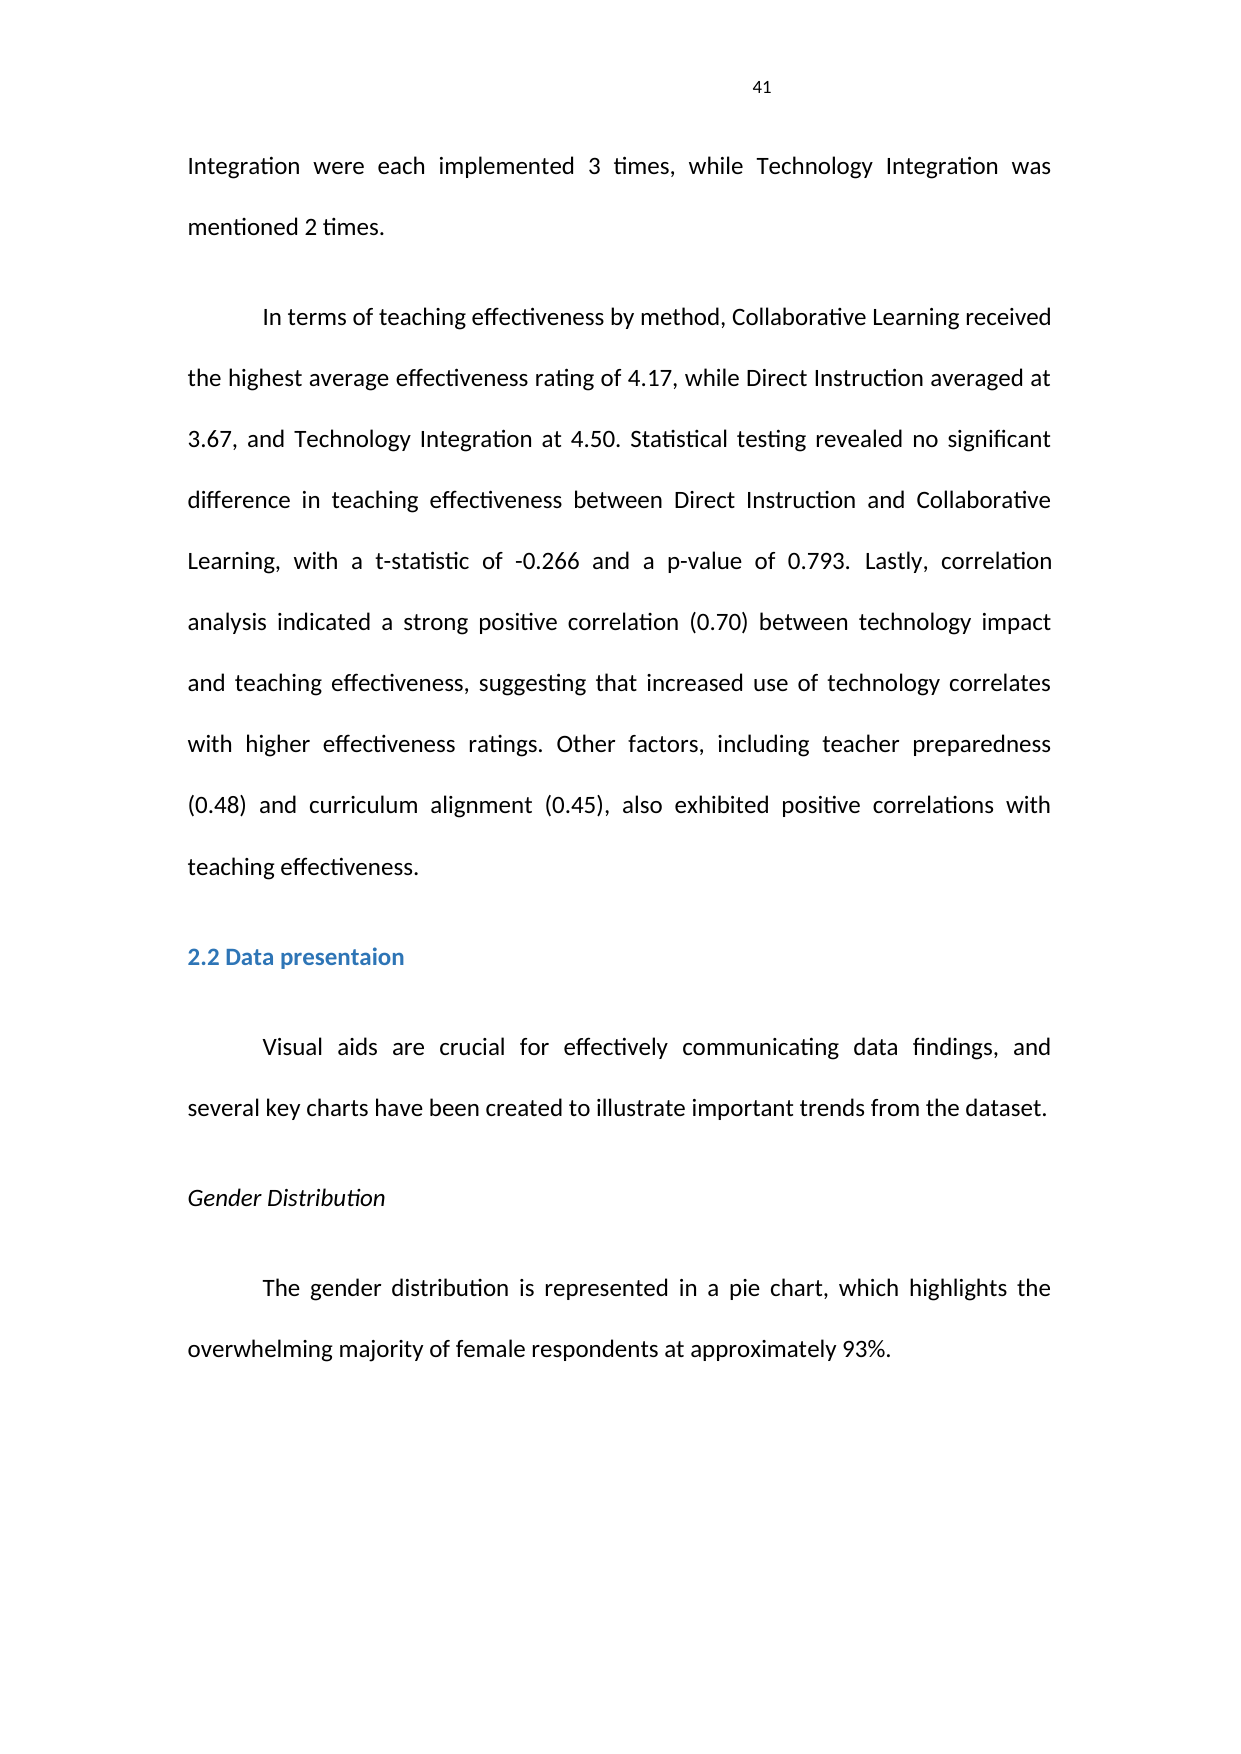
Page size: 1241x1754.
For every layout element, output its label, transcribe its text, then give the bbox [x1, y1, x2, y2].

text 2.2 Data presentaion [187, 941, 1053, 971]
text Visual aids are crucial for effectively communicating data findings, and several key charts have been created to illustrate important trends from the dataset. [187, 1031, 1053, 1123]
text In terms of teaching effectiveness by method, Collaborative Learning received the highest average effectiveness rating of 4.17, while Direct Instruction averaged at 3.67, and Technology Integration at 4.50. Statistical testing revealed no significant difference in teaching effectiveness between Direct Instruction and Collaborative Learning, with a t-statistic of -0.266 and a p-value of 0.793. Lastly, correlation analysis indicated a strong positive correlation (0.70) between technology impact and teaching effectiveness, suggesting that increased use of technology correlates with higher effectiveness ratings. Other factors, including teacher preparedness (0.48) and curriculum alignment (0.45), also exhibited positive correlations with teaching effectiveness. [187, 301, 1053, 881]
text The gender distribution is represented in a pie chart, which highlights the overwhelming majority of female respondents at approximately 93%. [187, 1272, 1053, 1364]
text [187, 150, 1053, 242]
text Gender Distribution [187, 1182, 1053, 1213]
